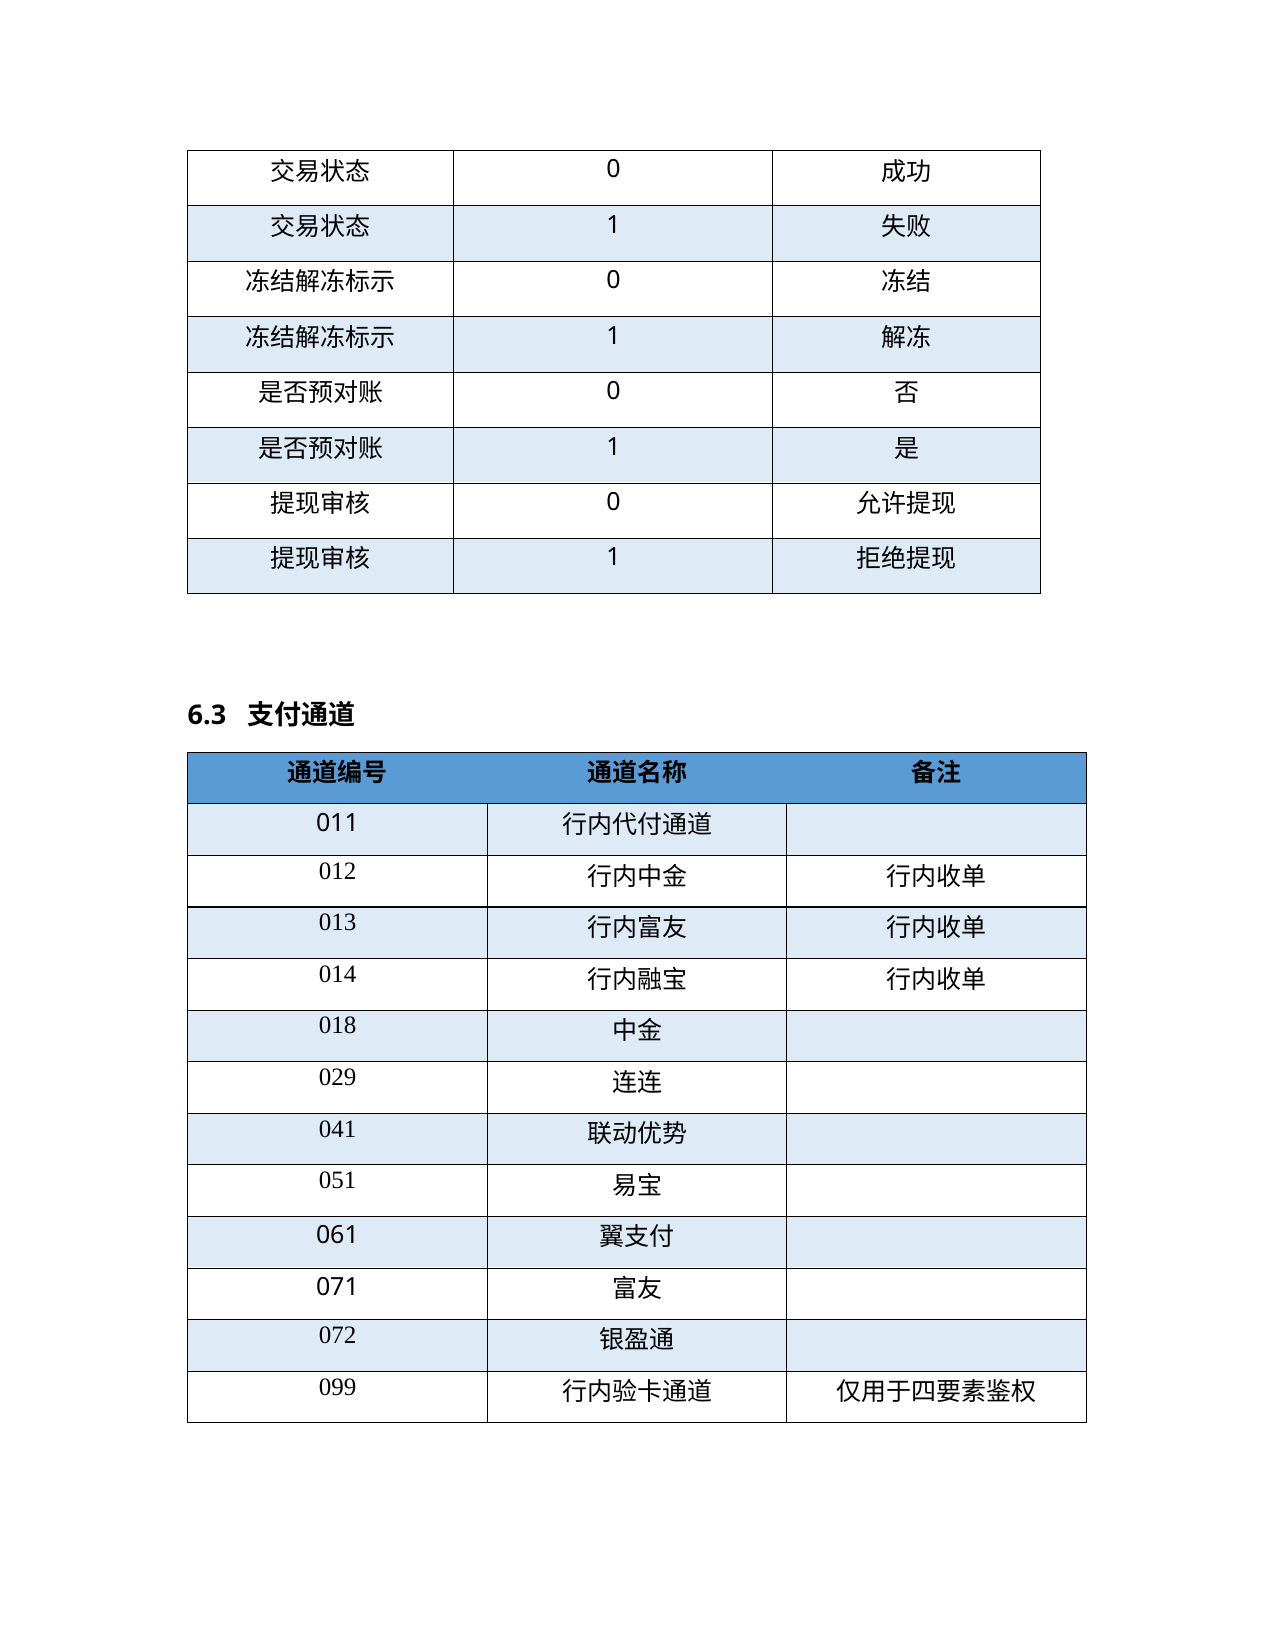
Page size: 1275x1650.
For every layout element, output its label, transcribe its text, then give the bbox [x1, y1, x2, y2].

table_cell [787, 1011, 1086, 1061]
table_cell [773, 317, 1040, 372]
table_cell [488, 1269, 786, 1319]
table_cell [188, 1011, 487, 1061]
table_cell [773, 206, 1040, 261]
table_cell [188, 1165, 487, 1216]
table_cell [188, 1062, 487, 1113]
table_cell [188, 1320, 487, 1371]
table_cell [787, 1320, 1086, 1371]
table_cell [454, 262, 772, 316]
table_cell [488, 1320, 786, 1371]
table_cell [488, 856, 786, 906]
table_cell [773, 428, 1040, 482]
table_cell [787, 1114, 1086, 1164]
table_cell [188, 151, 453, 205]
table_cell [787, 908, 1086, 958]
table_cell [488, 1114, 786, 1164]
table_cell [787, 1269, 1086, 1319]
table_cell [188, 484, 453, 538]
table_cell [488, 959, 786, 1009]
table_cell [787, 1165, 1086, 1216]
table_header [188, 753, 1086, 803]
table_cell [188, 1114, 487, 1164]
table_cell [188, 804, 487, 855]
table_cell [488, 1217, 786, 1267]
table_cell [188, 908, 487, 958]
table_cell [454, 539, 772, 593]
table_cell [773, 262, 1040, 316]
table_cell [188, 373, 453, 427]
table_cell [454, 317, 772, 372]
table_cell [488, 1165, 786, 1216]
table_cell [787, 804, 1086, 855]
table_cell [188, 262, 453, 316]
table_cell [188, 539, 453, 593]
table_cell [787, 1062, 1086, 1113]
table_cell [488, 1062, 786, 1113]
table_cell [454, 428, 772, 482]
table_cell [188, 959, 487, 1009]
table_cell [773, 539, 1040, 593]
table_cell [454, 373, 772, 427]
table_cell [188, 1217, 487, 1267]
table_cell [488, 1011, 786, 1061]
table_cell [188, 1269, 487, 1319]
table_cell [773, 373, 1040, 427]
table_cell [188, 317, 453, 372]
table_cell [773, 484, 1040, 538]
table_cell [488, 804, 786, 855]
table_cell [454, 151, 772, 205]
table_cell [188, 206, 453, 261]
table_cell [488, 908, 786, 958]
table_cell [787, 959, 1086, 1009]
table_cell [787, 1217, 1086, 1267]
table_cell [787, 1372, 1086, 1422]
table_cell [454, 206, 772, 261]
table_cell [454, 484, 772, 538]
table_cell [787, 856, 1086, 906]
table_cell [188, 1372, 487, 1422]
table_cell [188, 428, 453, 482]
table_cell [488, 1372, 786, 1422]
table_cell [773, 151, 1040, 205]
subtitle 支付通道 [187, 693, 1087, 732]
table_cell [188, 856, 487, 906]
